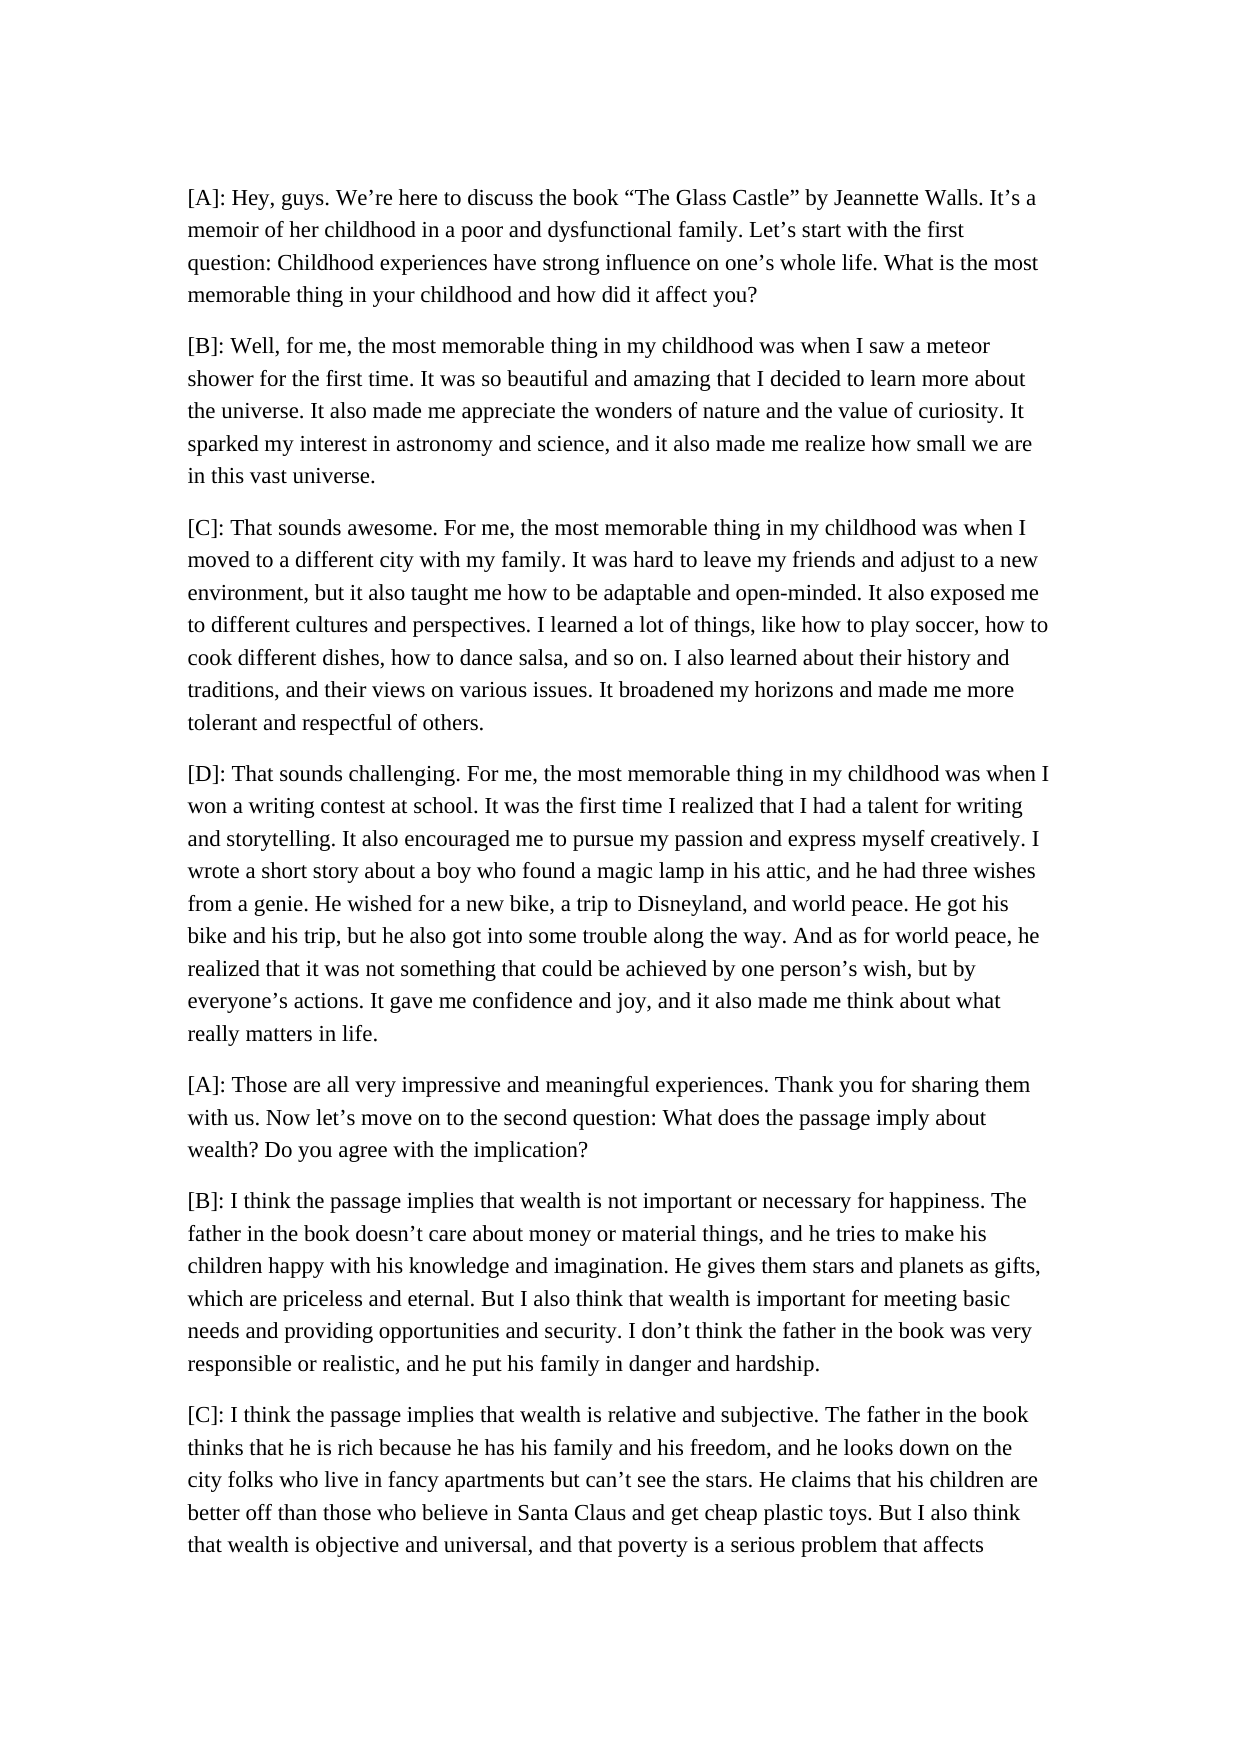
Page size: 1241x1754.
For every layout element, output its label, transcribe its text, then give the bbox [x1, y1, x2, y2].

text [A]: Those are all very impressive and meaningful experiences. Thank you for sharing them with us. Now let’s move on to the second question: What does the passage imply about wealth? Do you agree with the implication? [187, 1068, 1053, 1166]
text [B]: I think the passage implies that wealth is not important or necessary for happiness. The father in the book doesn’t care about money or material things, and he tries to make his children happy with his knowledge and imagination. He gives them stars and planets as gifts, which are priceless and eternal. But I also think that wealth is important for meeting basic needs and providing opportunities and security. I don’t think the father in the book was very responsible or realistic, and he put his family in danger and hardship. [187, 1184, 1053, 1379]
text [D]: That sounds challenging. For me, the most memorable thing in my childhood was when I won a writing contest at school. It was the first time I realized that I had a talent for writing and storytelling. It also encouraged me to pursue my passion and express myself creatively. I wrote a short story about a boy who found a magic lamp in his attic, and he had three wishes from a genie. He wished for a new bike, a trip to Disneyland, and world peace. He got his bike and his trip, but he also got into some trouble along the way. And as for world peace, he realized that it was not something that could be achieved by one person’s wish, but by everyone’s actions. It gave me confidence and joy, and it also made me think about what really matters in life. [187, 757, 1053, 1049]
text [A]: Hey, guys. We’re here to discuss the book “The Glass Castle” by Jeannette Walls. It’s a memoir of her childhood in a poor and dysfunctional family. Let’s start with the first question: Childhood experiences have strong influence on one’s whole life. What is the most memorable thing in your childhood and how did it affect you? [187, 181, 1053, 311]
text [B]: Well, for me, the most memorable thing in my childhood was when I saw a meteor shower for the first time. It was so beautiful and amazing that I decided to learn more about the universe. It also made me appreciate the wonders of nature and the value of curiosity. It sparked my interest in astronomy and science, and it also made me realize how small we are in this vast universe. [187, 329, 1053, 492]
text [C]: That sounds awesome. For me, the most memorable thing in my childhood was when I moved to a different city with my family. It was hard to leave my friends and adjust to a new environment, but it also taught me how to be adaptable and open-minded. It also exposed me to different cultures and perspectives. I learned a lot of things, like how to play soccer, how to cook different dishes, how to dance salsa, and so on. I also learned about their history and traditions, and their views on various issues. It broadened my horizons and made me more tolerant and respectful of others. [187, 511, 1053, 738]
